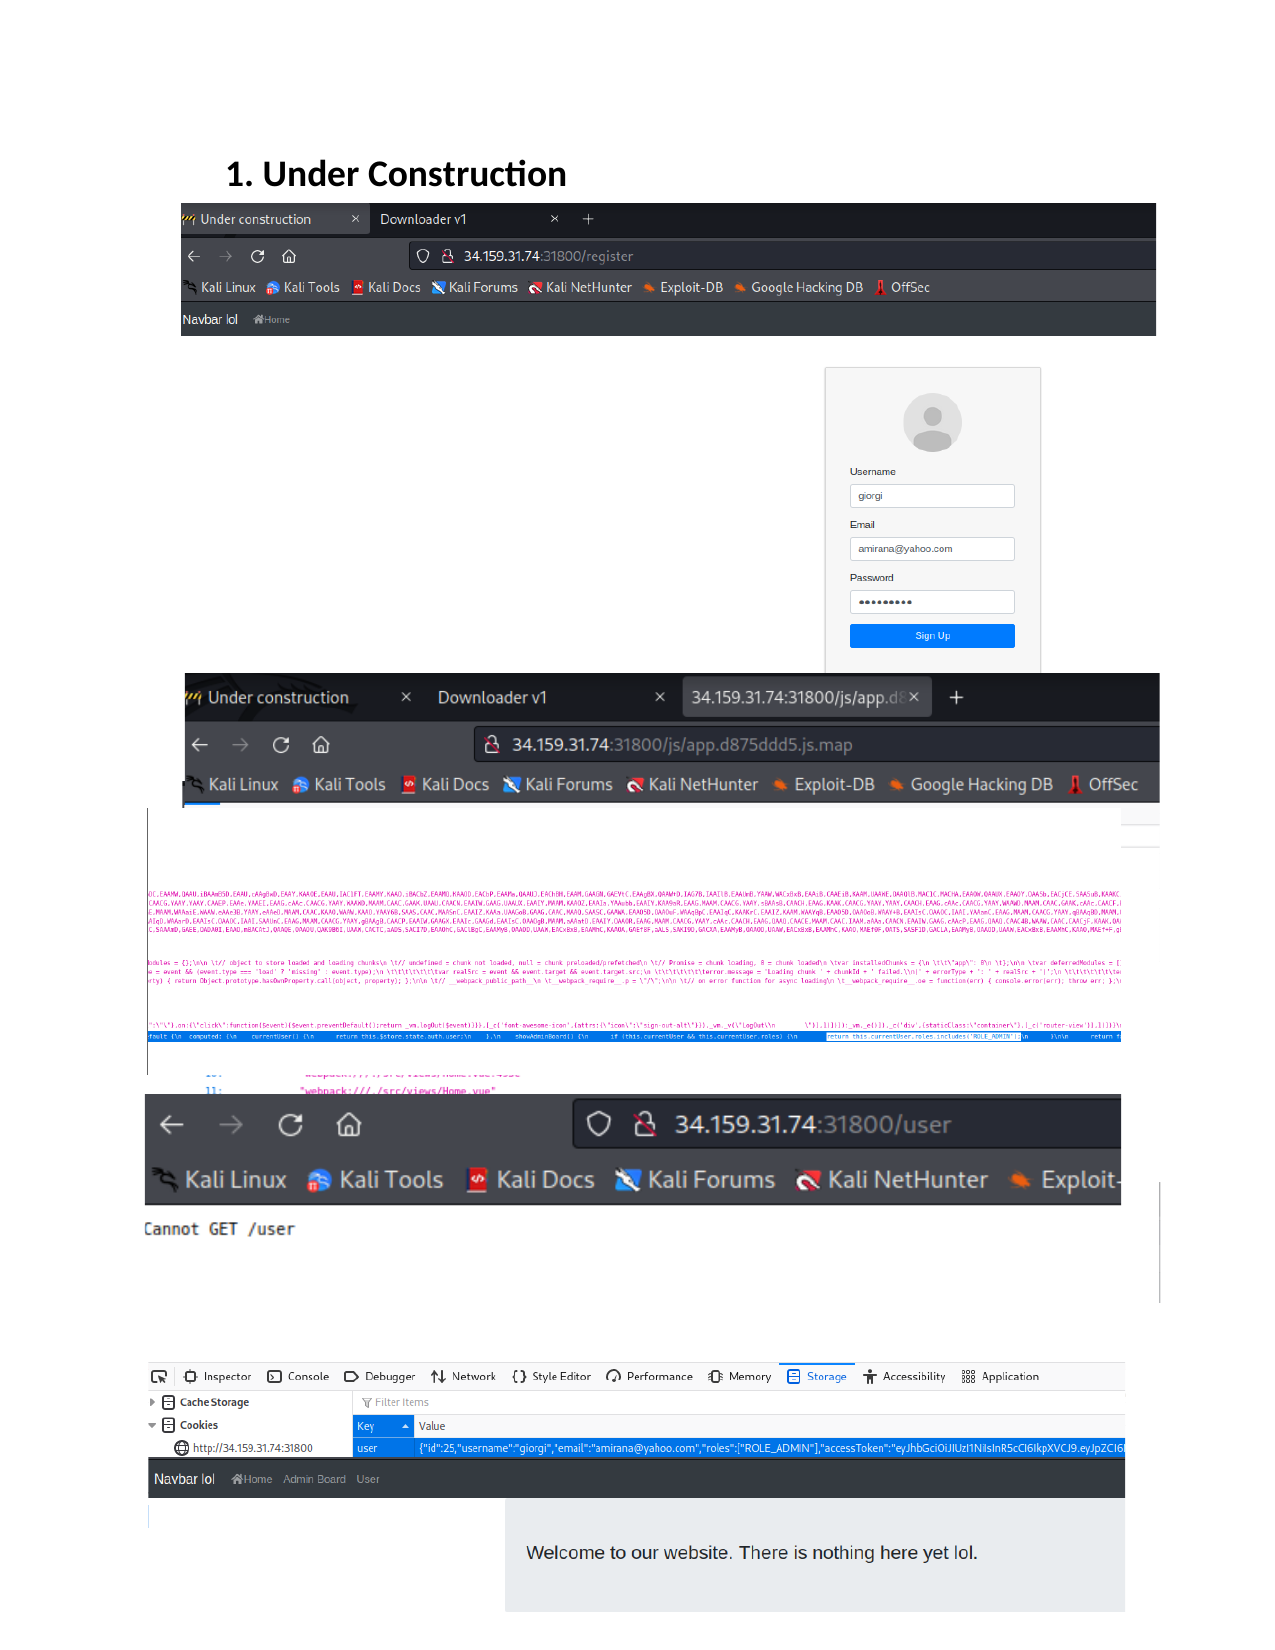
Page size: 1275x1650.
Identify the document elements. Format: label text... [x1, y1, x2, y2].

picture [144, 203, 1161, 1650]
list Under Construction [225, 150, 1125, 196]
